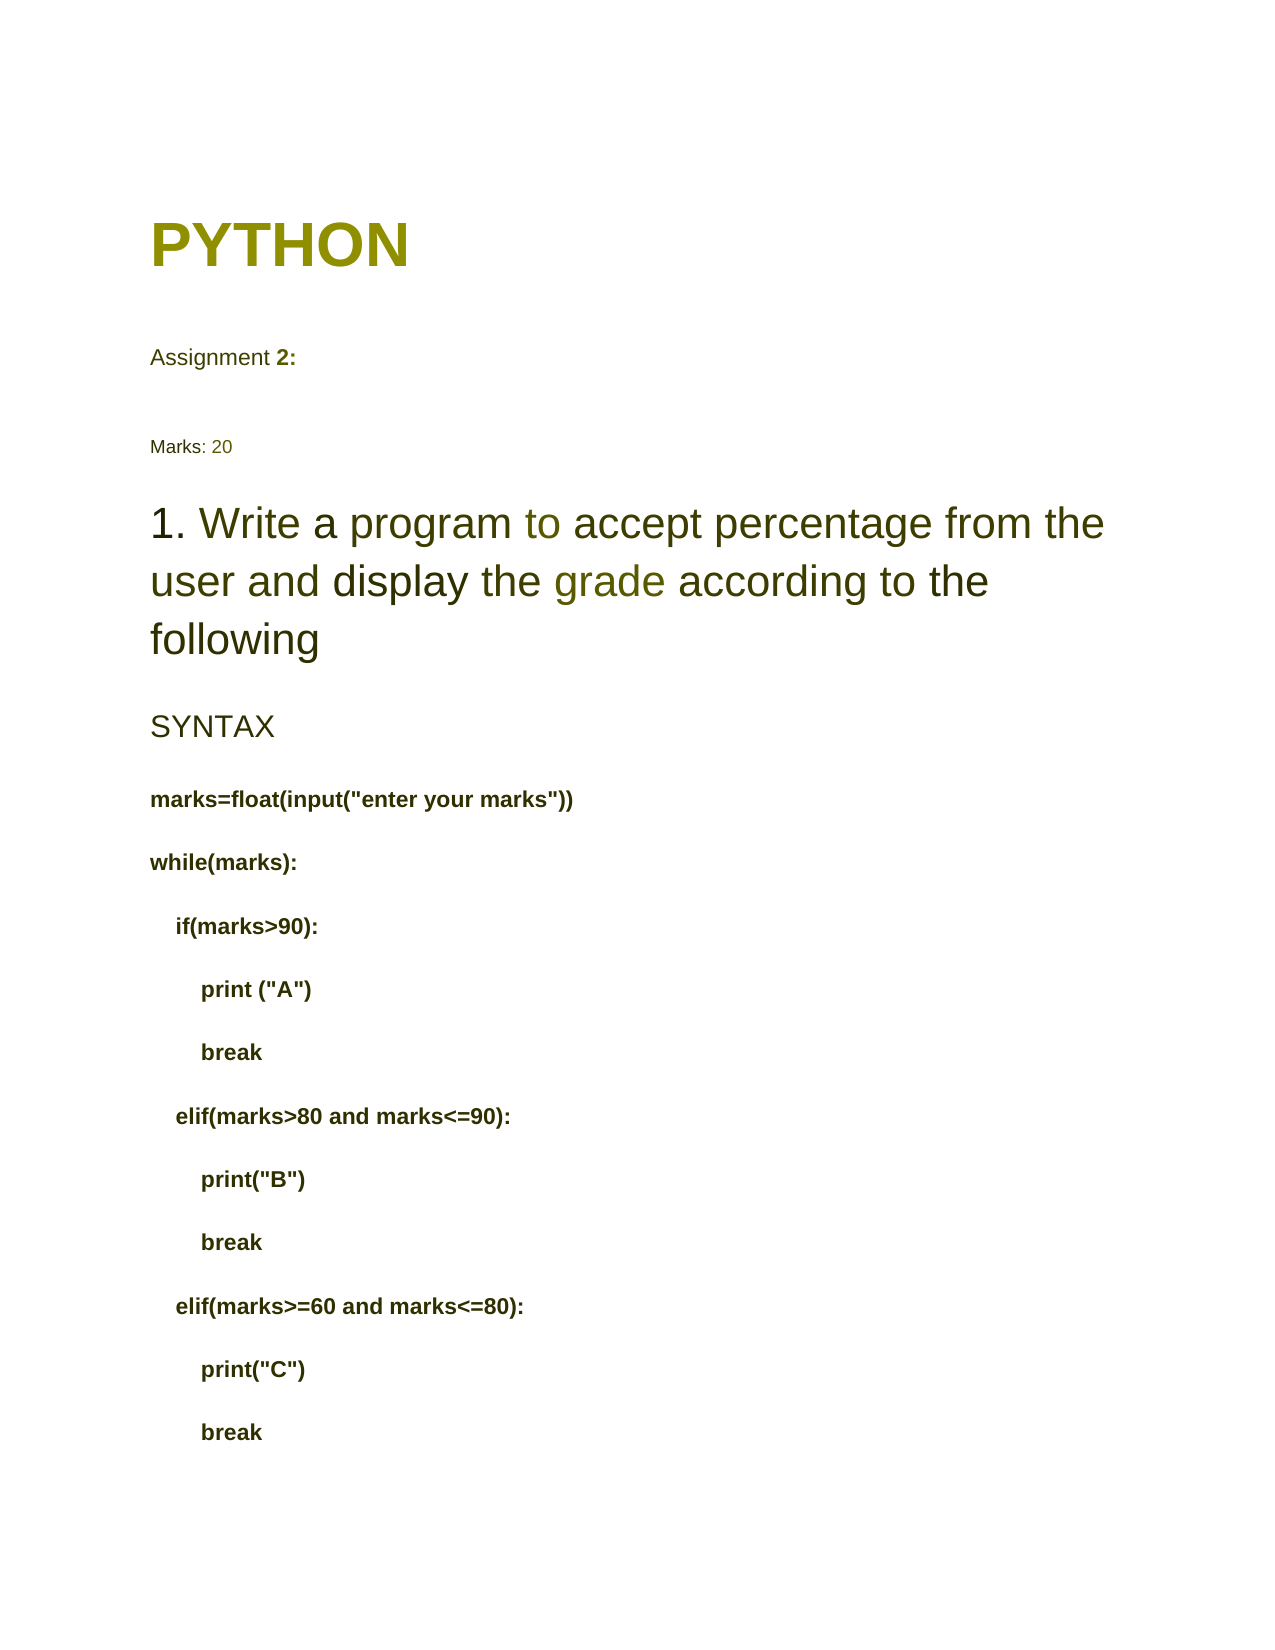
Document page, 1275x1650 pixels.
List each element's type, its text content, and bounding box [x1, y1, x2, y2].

text elif(marks>=60 and marks<=80): [150, 1293, 1125, 1319]
text 1. Write a program to accept percentage from the user and display the grade according to the following [150, 497, 1125, 663]
text PYTHON [150, 207, 831, 279]
text break [150, 1039, 1125, 1066]
text print ("A") [150, 976, 1125, 1002]
text break [150, 1229, 1125, 1256]
text marks=float(input("enter your marks")) [150, 786, 1125, 812]
text Marks: 20 [150, 436, 1125, 457]
text if(marks>90): [150, 913, 1125, 939]
text print("C") [150, 1356, 1125, 1382]
text SYNTAX [150, 708, 1125, 744]
text while(marks): [150, 849, 1125, 876]
text print("B") [150, 1166, 1125, 1192]
text break [150, 1419, 1125, 1446]
text elif(marks>80 and marks<=90): [150, 1103, 1125, 1129]
text Assignment 2: [150, 344, 1125, 370]
